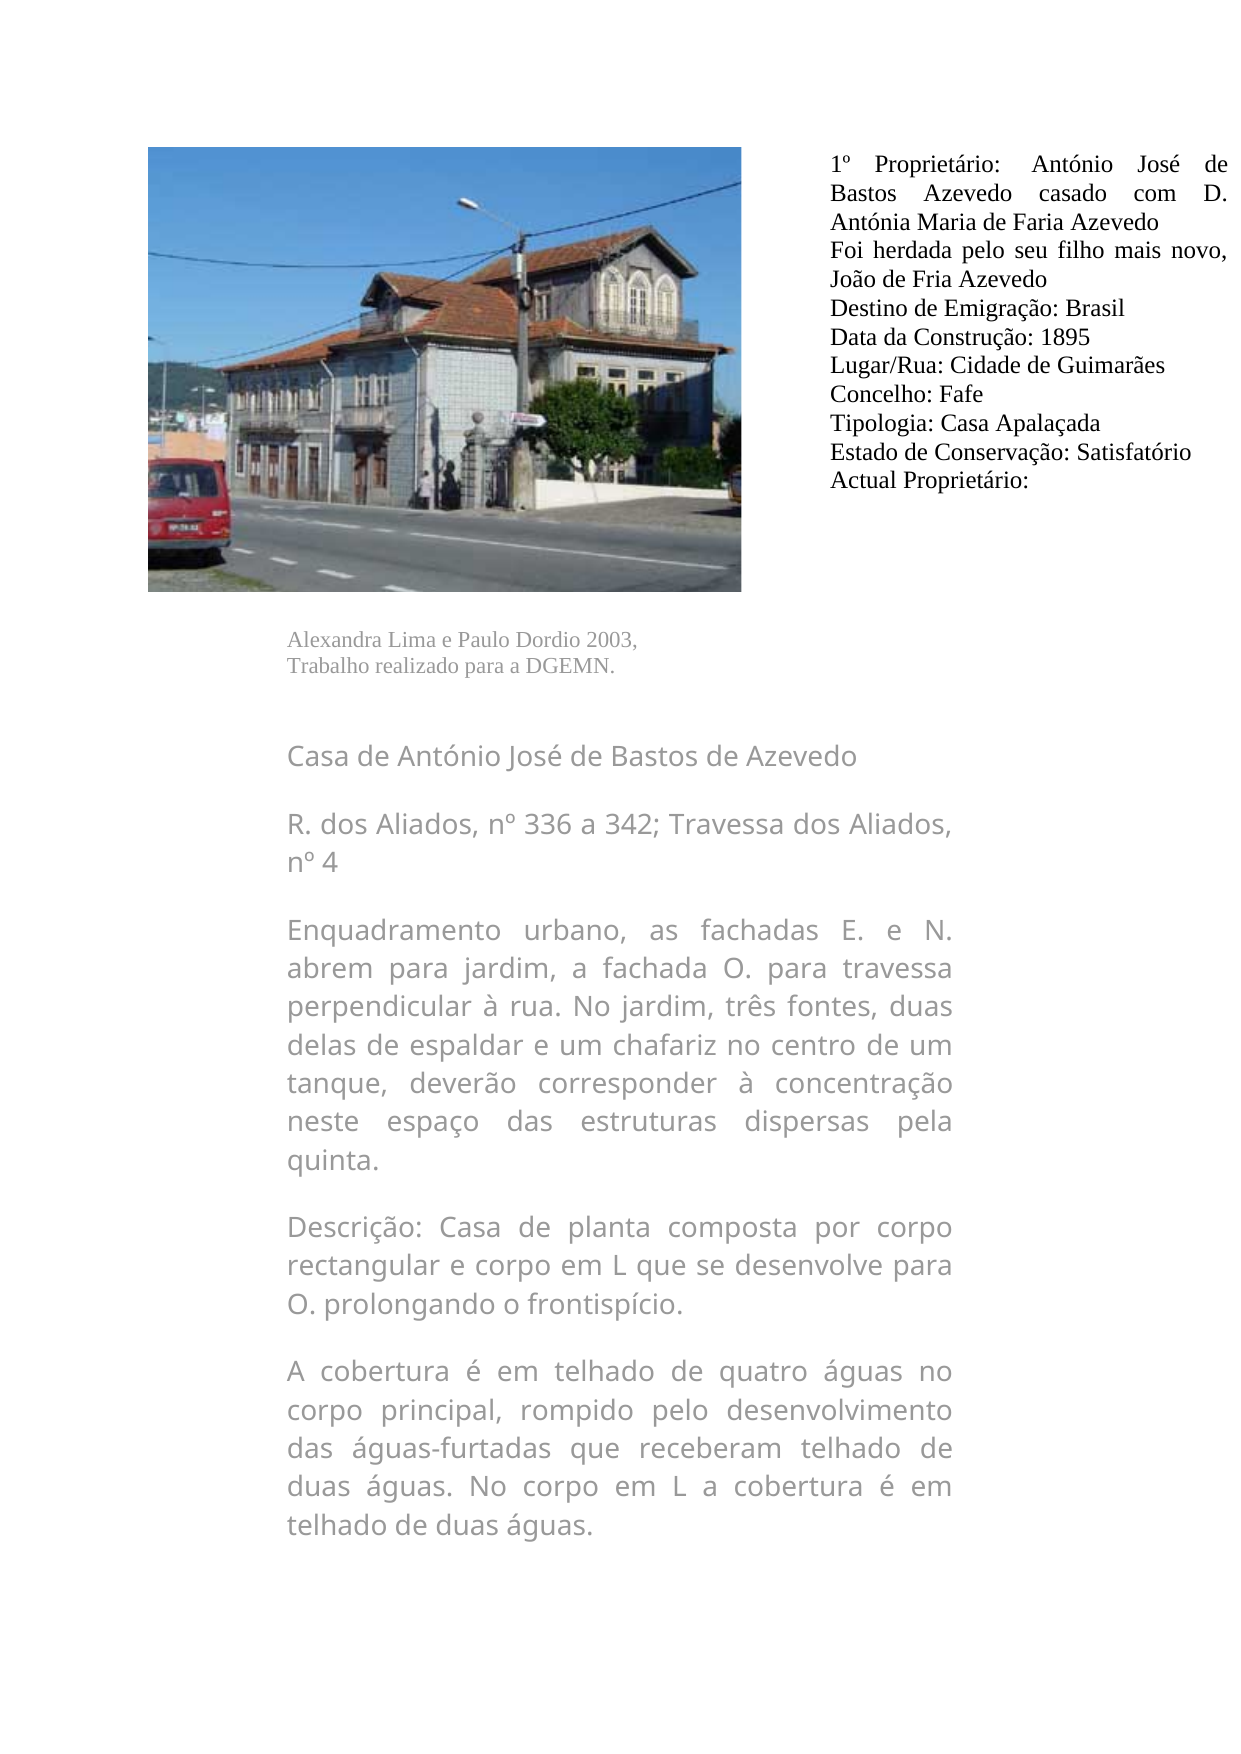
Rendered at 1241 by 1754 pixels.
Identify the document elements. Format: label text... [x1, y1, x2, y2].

table_header [11, 148, 828, 597]
table_header 1º Proprietário: António José de Bastos Azevedo casado com D. Antónia Maria de Faria Azevedo Foi herdada pelo seu filho mais novo, João de Fria Azevedo Destino de Emigração: Brasil Data da Construção: 1895 Lugar/Rua: Cidade de Guimarães Concelho: Fafe Tipologia: Casa Apalaçada Estado de Conservação: Satisfatório Actual Proprietário: [828, 148, 1229, 597]
text A cobertura é em telhado de quatro águas no corpo principal, rompido pelo desenvolvimento das águas-furtadas que receberam telhado de duas águas. No corpo em L a cobertura é em telhado de duas águas. [287, 1352, 954, 1543]
text Trabalho realizado para a DGEMN. [287, 652, 954, 679]
text Enquadramento urbano, as fachadas E. e N. abrem para jardim, a fachada O. para travessa perpendicular à rua. No jardim, três fontes, duas delas de espaldar e um chafariz no centro de um tanque, deverão corresponder à concentração neste espaço das estruturas dispersas pela quinta. [287, 910, 954, 1178]
text Alexandra Lima e Paulo Dordio 2003, [287, 626, 954, 652]
text R. dos Aliados, nº 336 a 342; Travessa dos Aliados, nº 4 [287, 804, 954, 881]
text Casa de António José de Bastos de Azevedo [287, 737, 954, 775]
picture [148, 147, 742, 592]
text Descrição: Casa de planta composta por corpo rectangular e corpo em L que se desenvolve para O. prolongando o frontispício. [287, 1207, 954, 1322]
